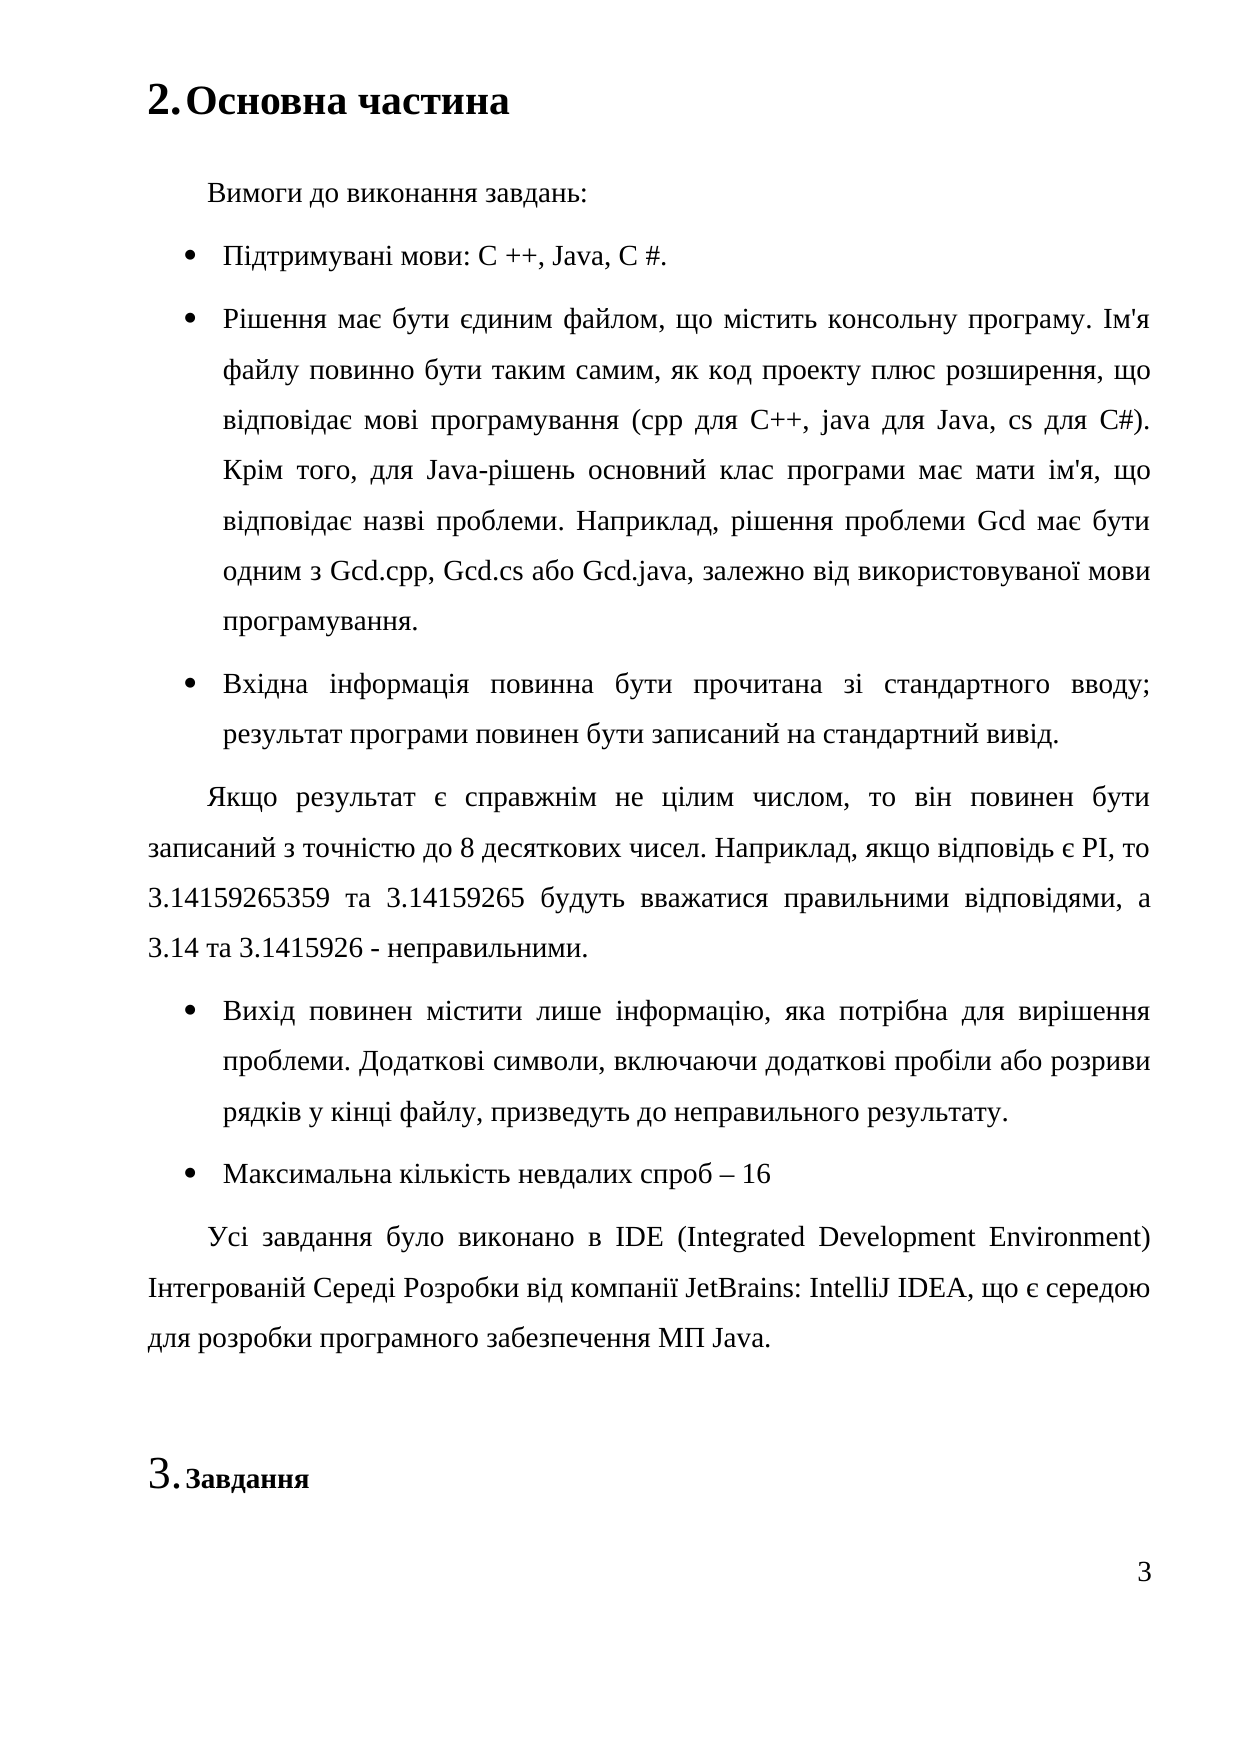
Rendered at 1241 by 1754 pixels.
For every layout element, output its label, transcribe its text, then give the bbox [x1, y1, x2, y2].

list Підтримувані мови: C ++, Java, C #. [185, 238, 1152, 272]
text Усі завдання було виконано в IDE (Integrated Development Environment) Інтегрованій Середі Розробки від компанії JetBrains: IntelliJ IDEA, що є середою для розробки програмного забезпечення МП Java. [148, 1219, 1152, 1354]
text Вимоги до виконання завдань: [148, 176, 1152, 209]
list Рішення має бути єдиним файлом, що містить консольну програму. Ім'я файлу повинно бути таким самим, як код проекту плюс розширення, що відповідає мові програмування (cpp для C++, java для Java, cs для C#). Крім того, для Java-рішень основний клас програми має мати ім'я, що відповідає назві проблеми. Наприклад, рішення проблеми Gcd має бути одним з Gcd.cpp, Gcd.cs або Gcd.java, залежно від використовуваної мови програмування. [185, 301, 1152, 637]
subtitle Основна частина [148, 72, 1152, 124]
list Вхідна інформація повинна бути прочитана зі стандартного вводу; результат програми повинен бути записаний на стандартний вивід. [185, 666, 1152, 750]
text Якщо результат є справжнім не цілим числом, то він повинен бути записаний з точністю до 8 десяткових чисел. Наприклад, якщо відповідь є PI, то 3.14159265359 та 3.14159265 будуть вважатися правильними відповідями, а 3.14 та 3.1415926 - неправильними. [148, 779, 1152, 964]
list Завдання [148, 1446, 1152, 1498]
list Максимальна кількість невдалих спроб – 16 [185, 1157, 1152, 1190]
list Вихід повинен містити лише інформацію, яка потрібна для вирішення проблеми. Додаткові символи, включаючи додаткові пробіли або розриви рядків у кінці файлу, призведуть до неправильного результату. [185, 993, 1152, 1127]
